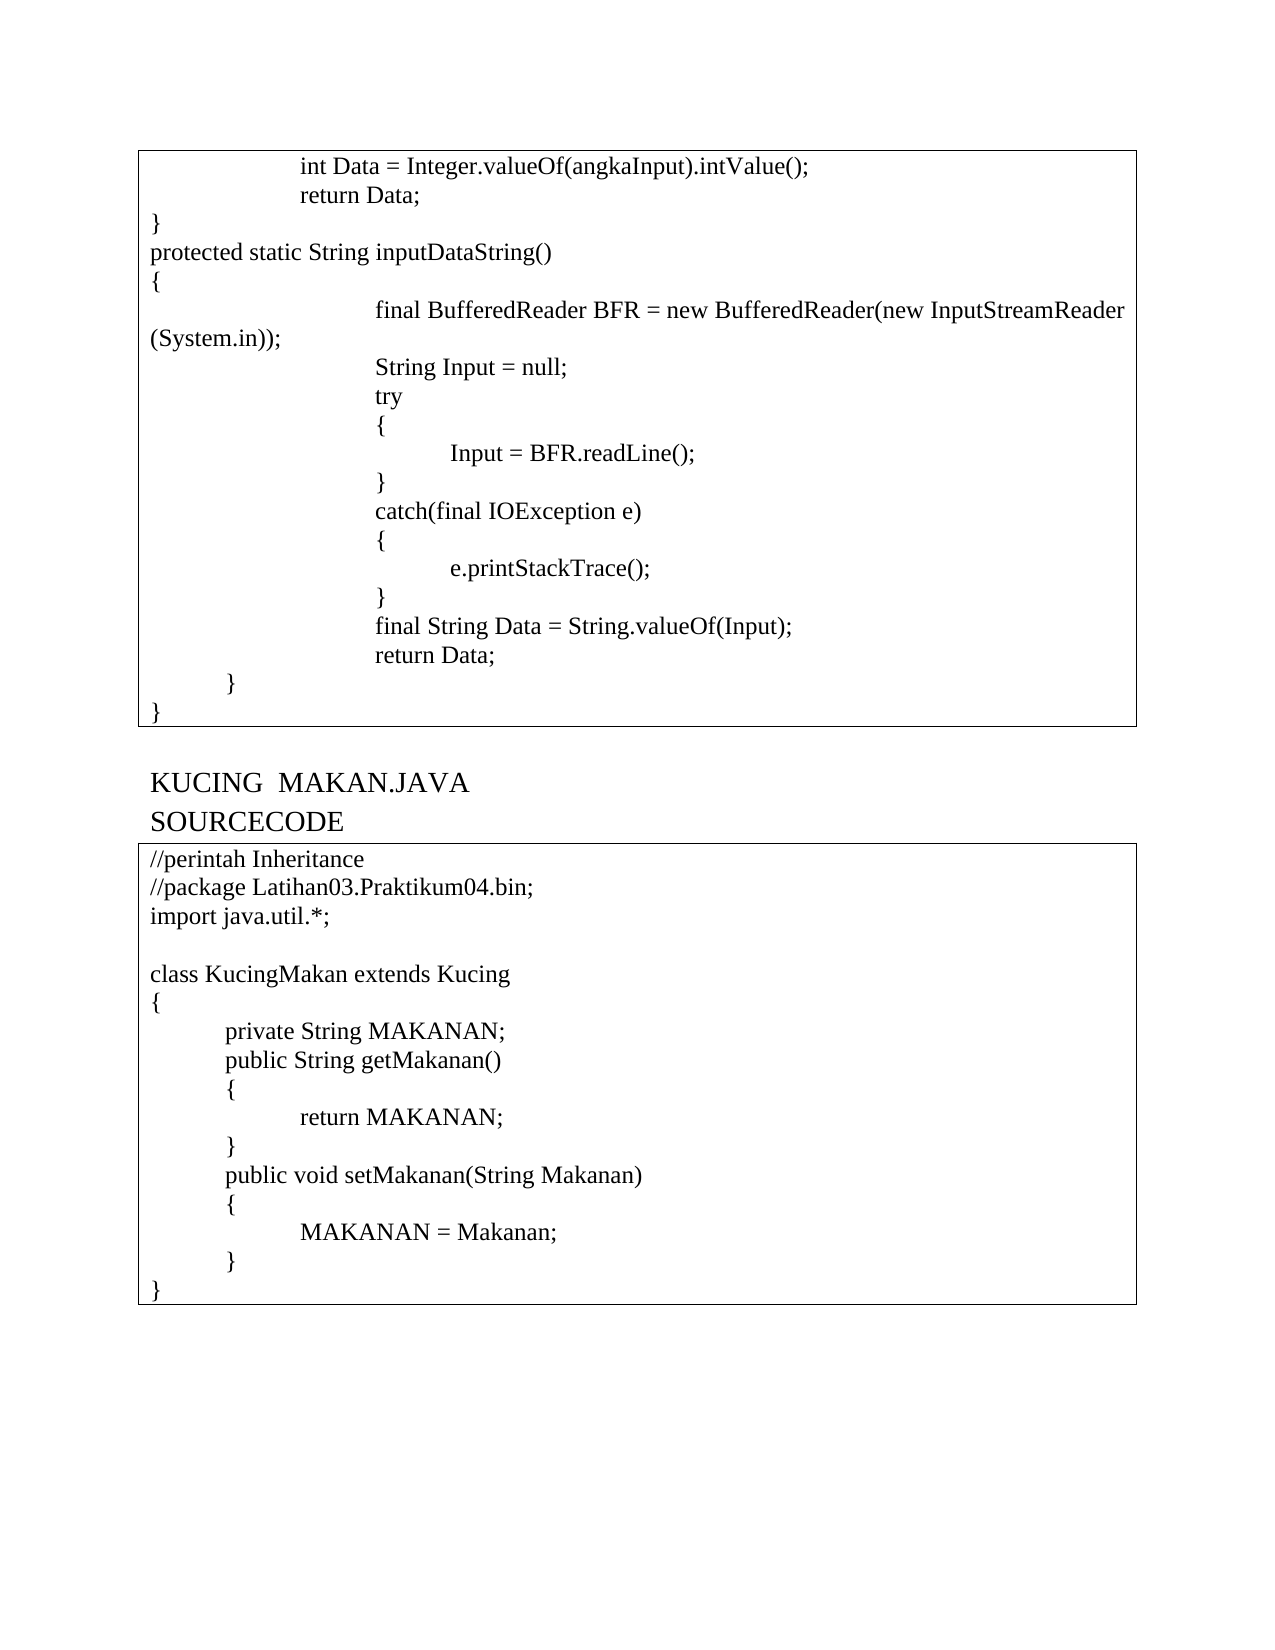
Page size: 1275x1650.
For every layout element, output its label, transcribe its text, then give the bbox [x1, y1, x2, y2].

table_header //perintah Inheritance //package Latihan03.Praktikum04.bin; import java.util.*; class KucingMakan extends Kucing { private String MAKANAN; public String getMakanan() { return MAKANAN; } public void setMakanan(String Makanan) { MAKANAN = Makanan; } } [139, 844, 1136, 1304]
text KUCING MAKAN.JAVA [150, 766, 1125, 799]
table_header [139, 151, 1136, 726]
text SOURCECODE [150, 804, 1125, 838]
